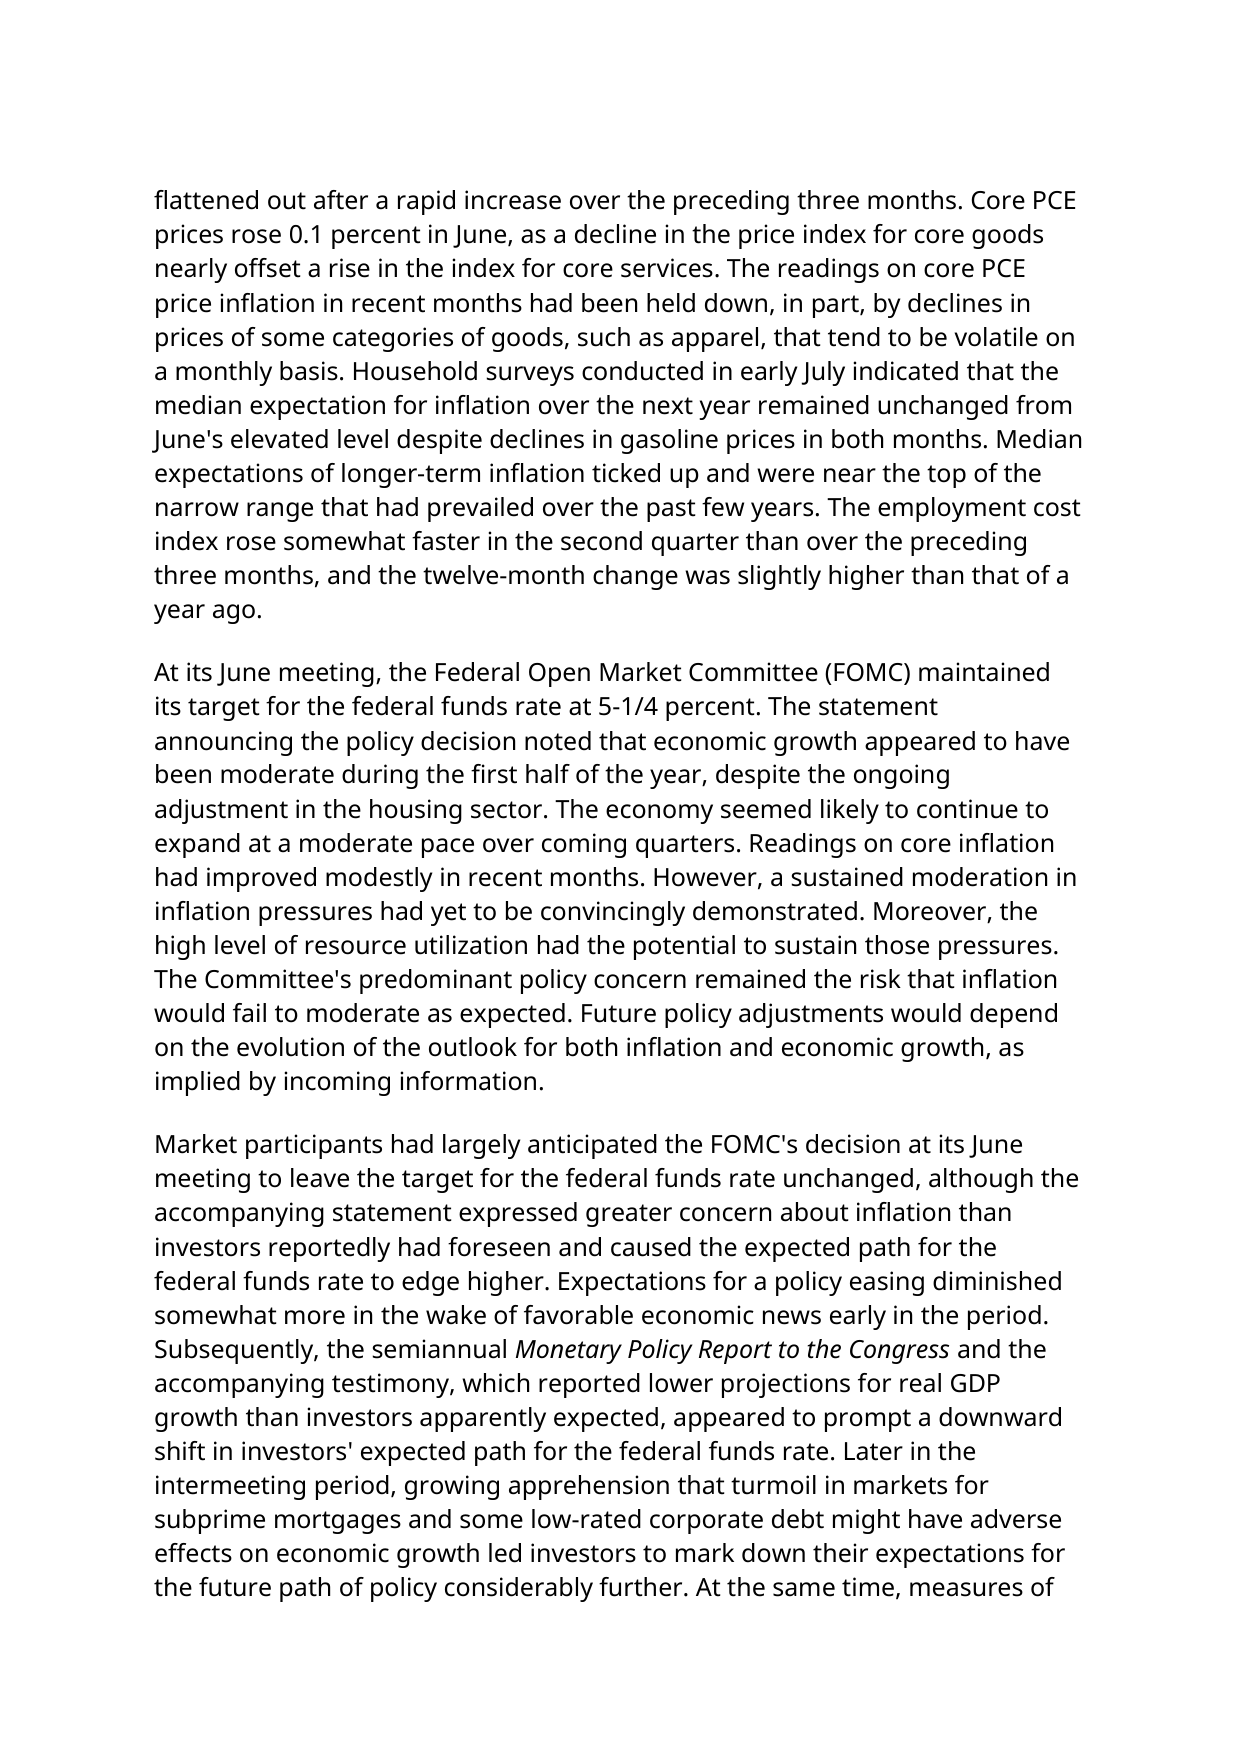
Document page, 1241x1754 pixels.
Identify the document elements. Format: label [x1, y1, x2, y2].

table_header [148, 148, 1091, 1610]
